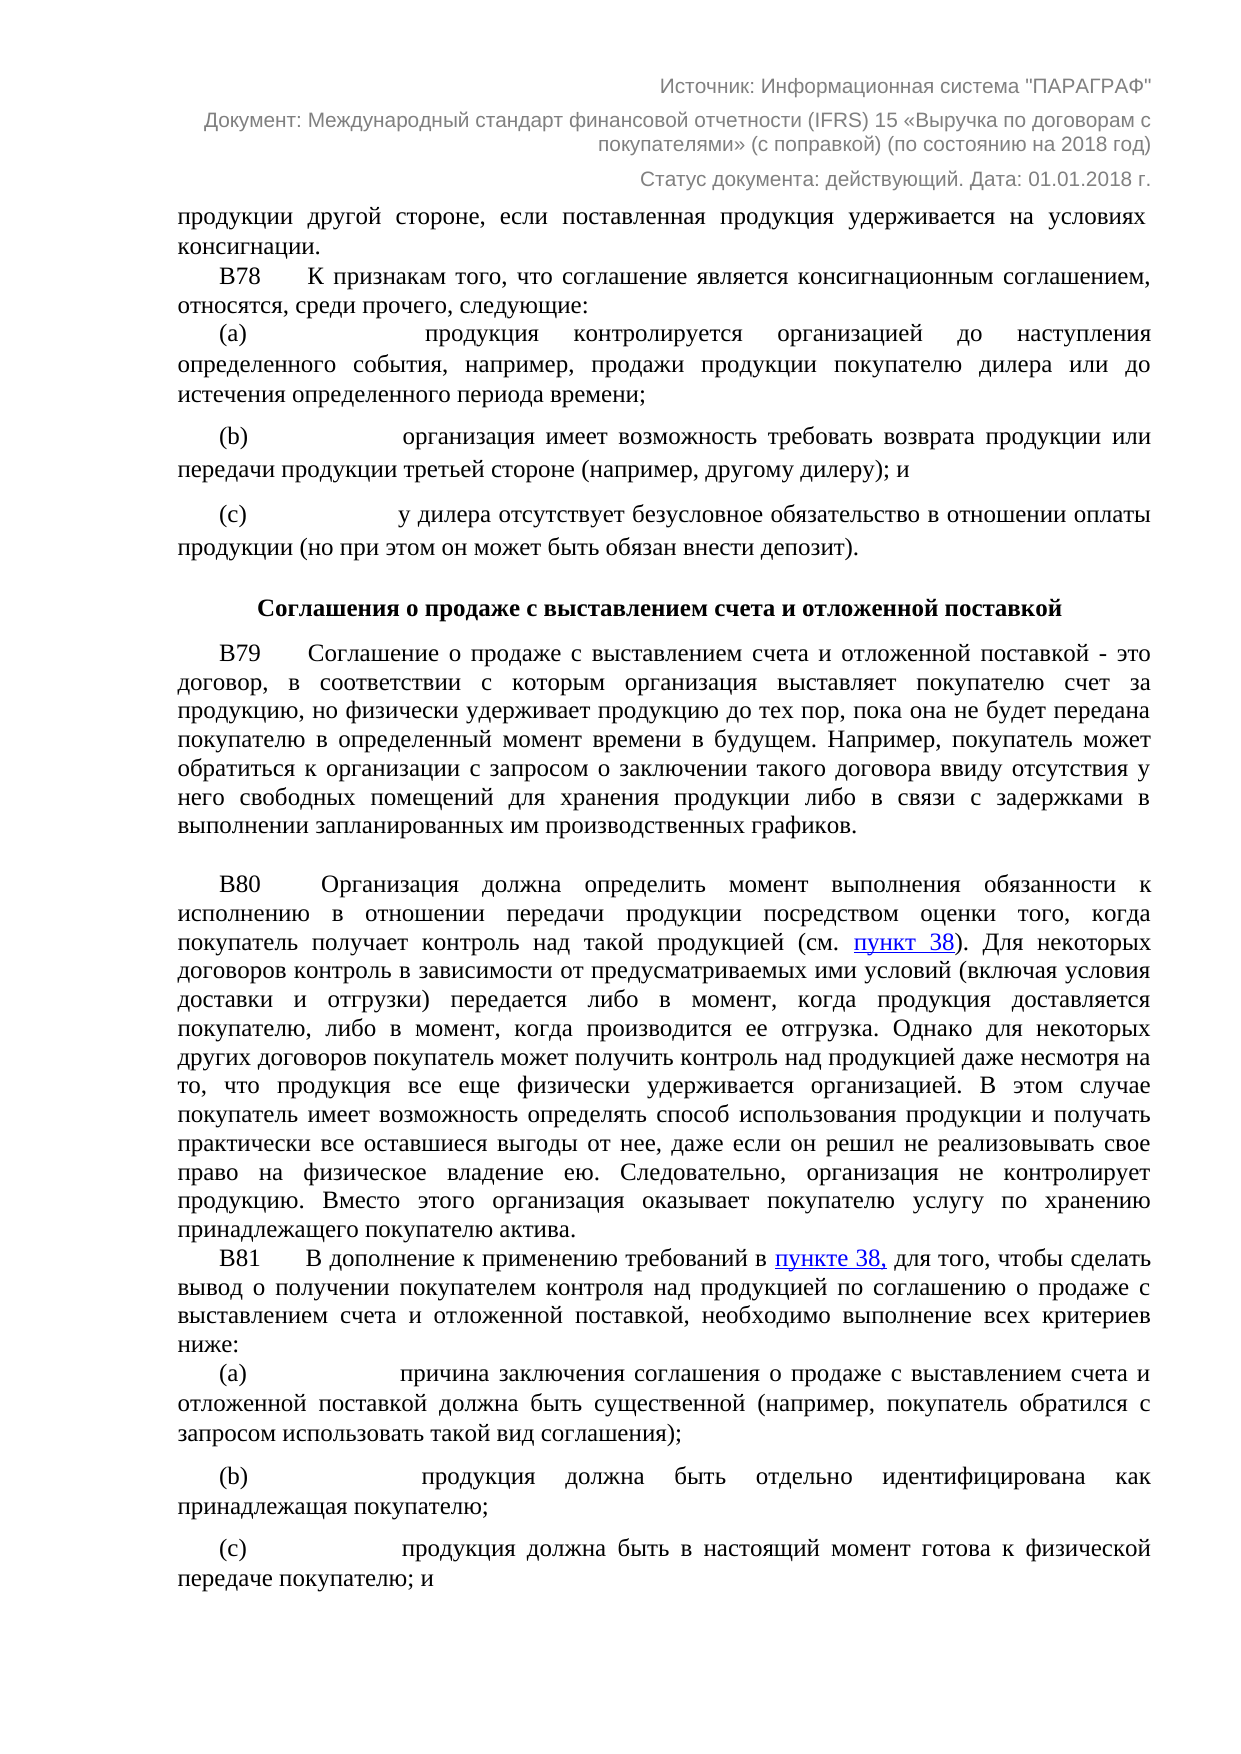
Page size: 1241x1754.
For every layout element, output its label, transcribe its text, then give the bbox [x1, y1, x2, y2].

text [177, 201, 1146, 260]
text (b) организация имеет возможность требовать возврата продукции или передачи продукции третьей стороне (например, другому дилеру); и [177, 421, 1152, 483]
text (c) у дилера отсутствует безусловное обязательство в отношении оплаты продукции (но при этом он может быть обязан внести депозит). [177, 499, 1152, 561]
text B80 Организация должна определить момент выполнения обязанности к исполнению в отношении передачи продукции посредством оценки того, когда покупатель получает контроль над такой продукцией (см. пункт 38). Для некоторых договоров контроль в зависимости от предусматриваемых ими условий (включая условия доставки и отгрузки) передается либо в момент, когда продукция доставляется покупателю, либо в момент, когда производится ее отгрузка. Однако для некоторых других договоров покупатель может получить контроль над продукцией даже несмотря на то, что продукция все еще физически удерживается организацией. В этом случае покупатель имеет возможность определять способ использования продукции и получать практически все оставшиеся выгоды от нее, даже если он решил не реализовывать свое право на физическое владение ею. Следовательно, организация не контролирует продукцию. Вместо этого организация оказывает покупателю услугу по хранению принадлежащего покупателю актива. [177, 869, 1152, 1243]
text (a) продукция контролируется организацией до наступления определенного события, например, продажи продукции покупателю дилера или до истечения определенного периода времени; [177, 318, 1152, 407]
text B79 Соглашение о продаже с выставлением счета и отложенной поставкой - это договор, в соответствии с которым организация выставляет покупателю счет за продукцию, но физически удерживает продукцию до тех пор, пока она не будет передана покупателю в определенный момент времени в будущем. Например, покупатель может обратиться к организации с запросом о заключении такого договора ввиду отсутствия у него свободных помещений для хранения продукции либо в связи с задержками в выполнении запланированных им производственных графиков. [177, 638, 1152, 839]
text Соглашения о продаже с выставлением счета и отложенной поставкой [257, 593, 1152, 622]
text (b) продукция должна быть отдельно идентифицирована как принадлежащая покупателю; [177, 1461, 1152, 1519]
text B78 К признакам того, что соглашение является консигнационным соглашением, относятся, среди прочего, следующие: [177, 261, 1152, 318]
text (c) продукция должна быть в настоящий момент готова к физической передаче покупателю; и [177, 1533, 1152, 1592]
text B81 В дополнение к применению требований в пункте 38, для того, чтобы сделать вывод о получении покупателем контроля над продукцией по соглашению о продаже с выставлением счета и отложенной поставкой, необходимо выполнение всех критериев ниже: [177, 1243, 1152, 1358]
text (a) причина заключения соглашения о продаже с выставлением счета и отложенной поставкой должна быть существенной (например, покупатель обратился с запросом использовать такой вид соглашения); [177, 1358, 1152, 1447]
